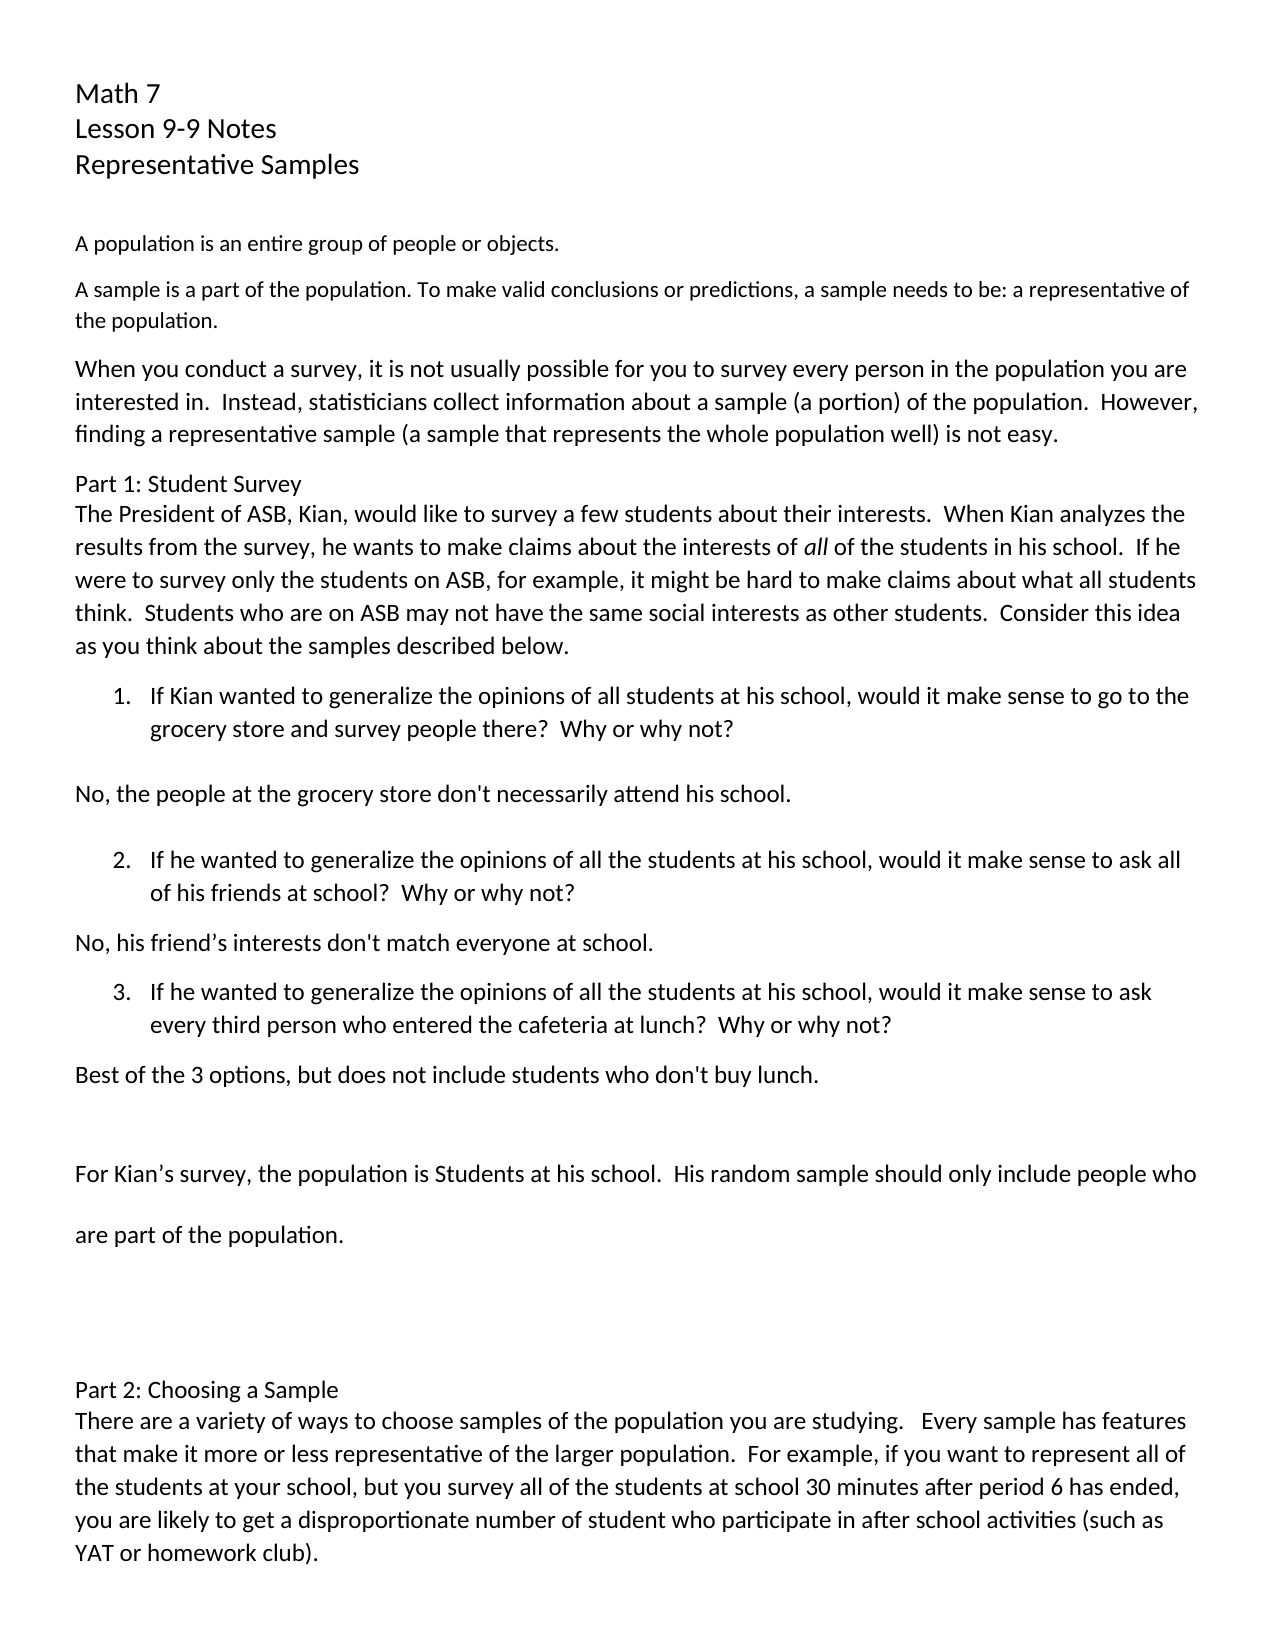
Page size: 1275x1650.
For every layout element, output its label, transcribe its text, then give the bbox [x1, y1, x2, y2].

text For Kian’s survey, the population is Students at his school. His random sample should only include people who are part of the population. [75, 1158, 1200, 1250]
text Part 1: Student Survey [75, 468, 1200, 499]
list If Kian wanted to generalize the opinions of all students at his school, would it make sense to go to the grocery store and survey people there? Why or why not? [112, 680, 1200, 743]
text The President of ASB, Kian, would like to survey a few students about their interests. When Kian analyzes the results from the survey, he wants to make claims about the interests of all of the students in his school. If he were to survey only the students on ASB, for example, it might be hard to make claims about what all students think. Students who are on ASB may not have the same social interests as other students. Consider this idea as you think about the samples described below. [75, 499, 1200, 661]
text Best of the 3 options, but does not include students who don't buy lunch. [75, 1059, 1200, 1089]
text A sample is a part of the population. To make valid conclusions or predictions, a sample needs to be: a representative of the population. [75, 276, 1200, 334]
text No, the people at the grocery store don't necessarily attend his school. [75, 779, 1200, 809]
text There are a variety of ways to choose samples of the population you are studying. Every sample has features that make it more or less representative of the larger population. For example, if you want to represent all of the students at your school, but you survey all of the students at school 30 minutes after period 6 has ended, you are likely to get a disproportionate number of student who participate in after school activities (such as YAT or homework club). [75, 1405, 1200, 1567]
text No, his friend’s interests don't match everyone at school. [75, 927, 1200, 957]
text A population is an entire group of people or objects. [75, 229, 1200, 257]
list If he wanted to generalize the opinions of all the students at his school, would it make sense to ask every third person who entered the cafeteria at lunch? Why or why not? [112, 977, 1200, 1040]
text Math 7 Lesson 9-9 Notes Representative Samples [75, 75, 1200, 182]
list If he wanted to generalize the opinions of all the students at his school, would it make sense to ask all of his friends at school? Why or why not? [112, 844, 1200, 908]
text When you conduct a survey, it is not usually possible for you to survey every person in the population you are interested in. Instead, statisticians collect information about a sample (a portion) of the population. However, finding a representative sample (a sample that represents the whole population well) is not easy. [75, 353, 1200, 449]
text Part 2: Choosing a Sample [75, 1375, 1200, 1405]
